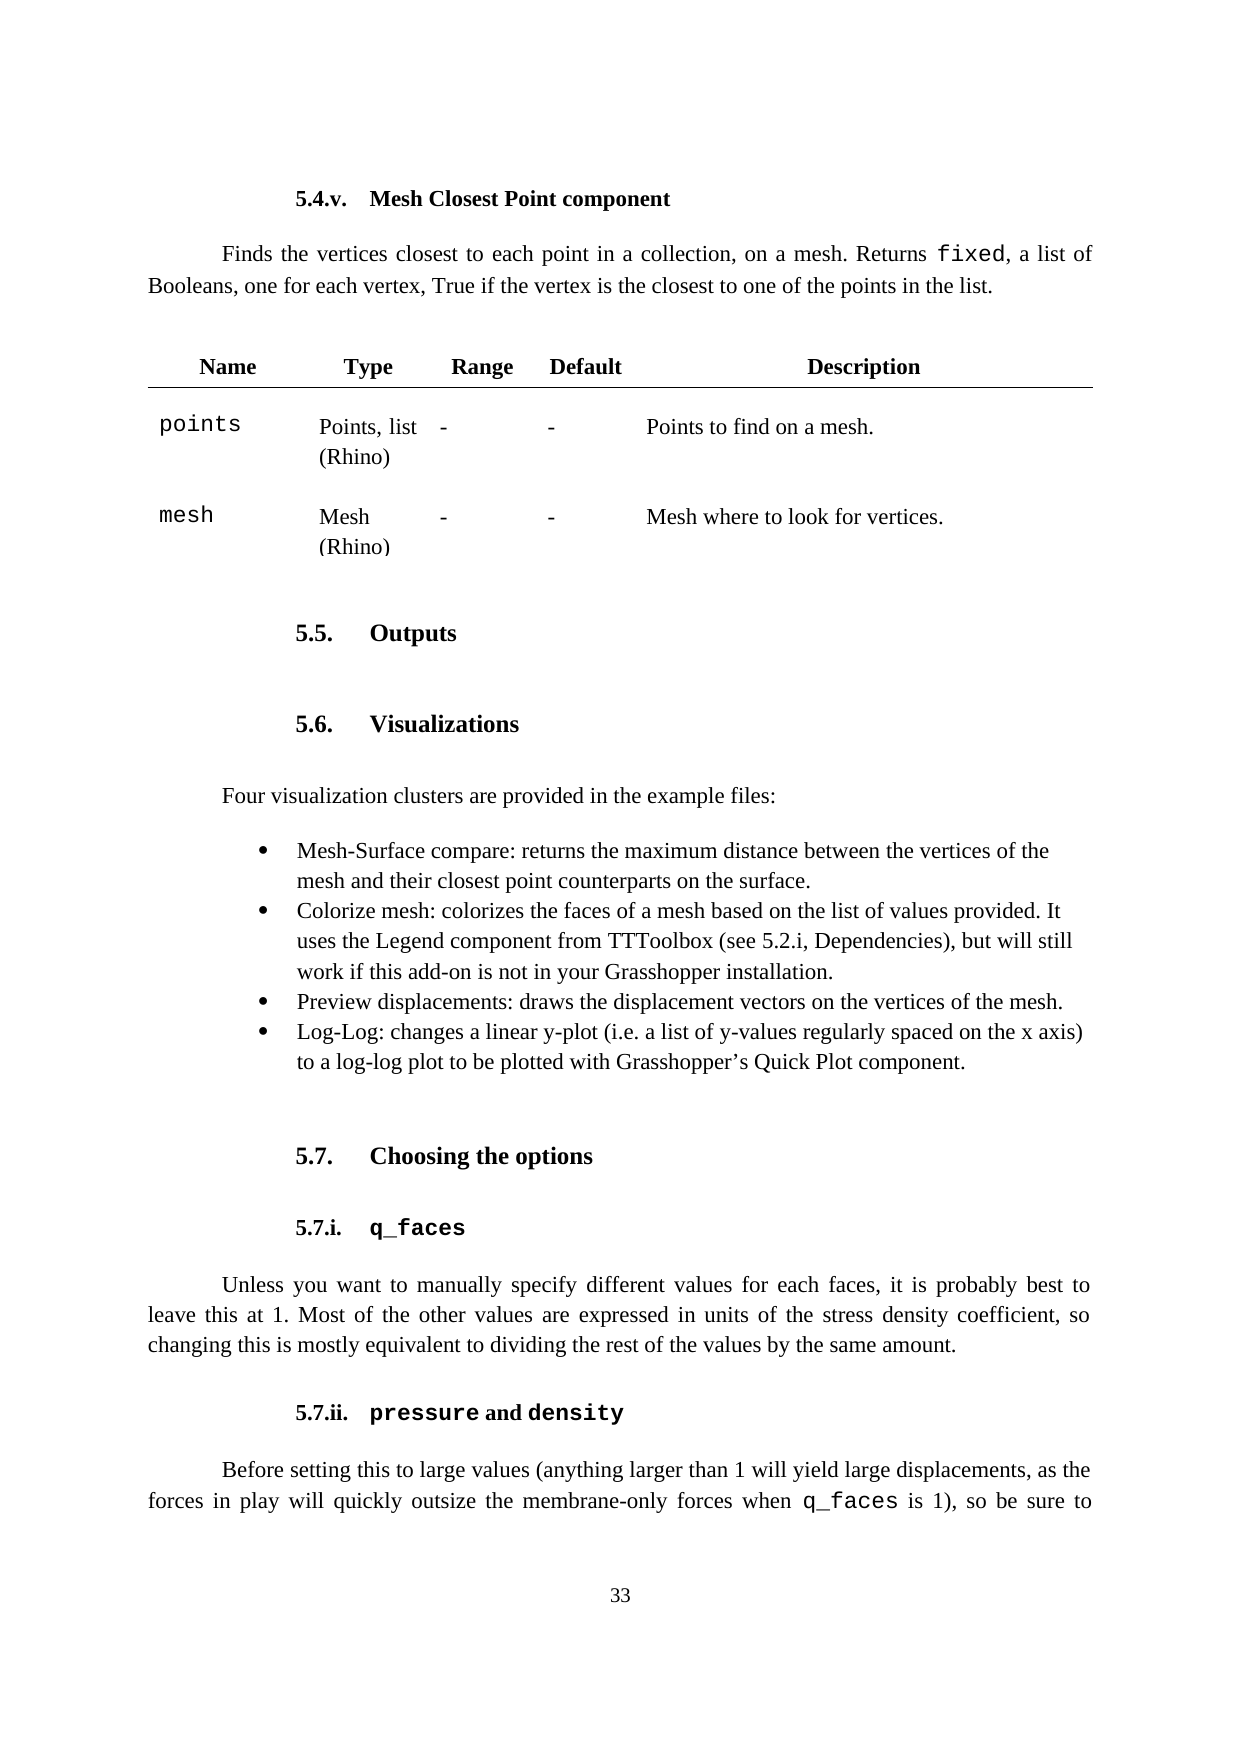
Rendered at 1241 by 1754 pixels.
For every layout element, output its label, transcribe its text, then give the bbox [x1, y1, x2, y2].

list Colorize mesh: colorizes the faces of a mesh based on the list of values provided. It uses the Legend component from TTToolbox (see 5.2.i, Dependencies), but will still work if this add-on is not in your Grasshopper installation. [259, 897, 1092, 984]
subtitle Outputs [295, 618, 1092, 647]
table_header Range [428, 328, 536, 387]
subtitle q_faces [295, 1214, 1092, 1242]
table_header Type [308, 328, 428, 387]
subtitle Choosing the options [295, 1141, 1092, 1170]
table_cell Mesh (Rhino) [308, 478, 428, 556]
table_header Default [536, 328, 635, 387]
subtitle Visualizations [295, 709, 1092, 738]
subtitle pressure and density [295, 1399, 1092, 1427]
table_cell - [536, 388, 635, 478]
table_cell Points, list (Rhino) [308, 388, 428, 478]
table_header Description [635, 328, 1093, 387]
table_cell - [428, 388, 536, 478]
text Finds the vertices closest to each point in a collection, on a mesh. Returns fixed, a list of Booleans, one for each vertex, True if the vertex is the closest to one of the points in the list. [148, 240, 1092, 299]
text Unless you want to manually specify different values for each faces, it is probably best to leave this at 1. Most of the other values are expressed in units of the stress density coefficient, so changing this is mostly equivalent to dividing the rest of the values by the same amount. [148, 1271, 1092, 1358]
subtitle Mesh Closest Point component [295, 185, 1092, 212]
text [148, 1457, 1092, 1515]
table_header Name [148, 328, 308, 387]
text Four visualization clusters are provided in the example files: [148, 782, 1092, 808]
list Log-Log: changes a linear y-plot (i.e. a list of y-values regularly spaced on the x axis) to a log-log plot to be plotted with Grasshopper’s Quick Plot component. [259, 1018, 1092, 1075]
list Mesh-Surface compare: returns the maximum distance between the vertices of the mesh and their closest point counterparts on the surface. [259, 837, 1092, 893]
table_cell points [148, 388, 308, 478]
table_cell - [536, 478, 635, 556]
table_cell mesh [148, 478, 308, 556]
table_cell - [428, 478, 536, 556]
list Preview displacements: draws the displacement vectors on the vertices of the mesh. [259, 988, 1092, 1014]
table_cell Mesh where to look for vertices. [635, 478, 1093, 556]
table_cell Points to find on a mesh. [635, 388, 1093, 478]
